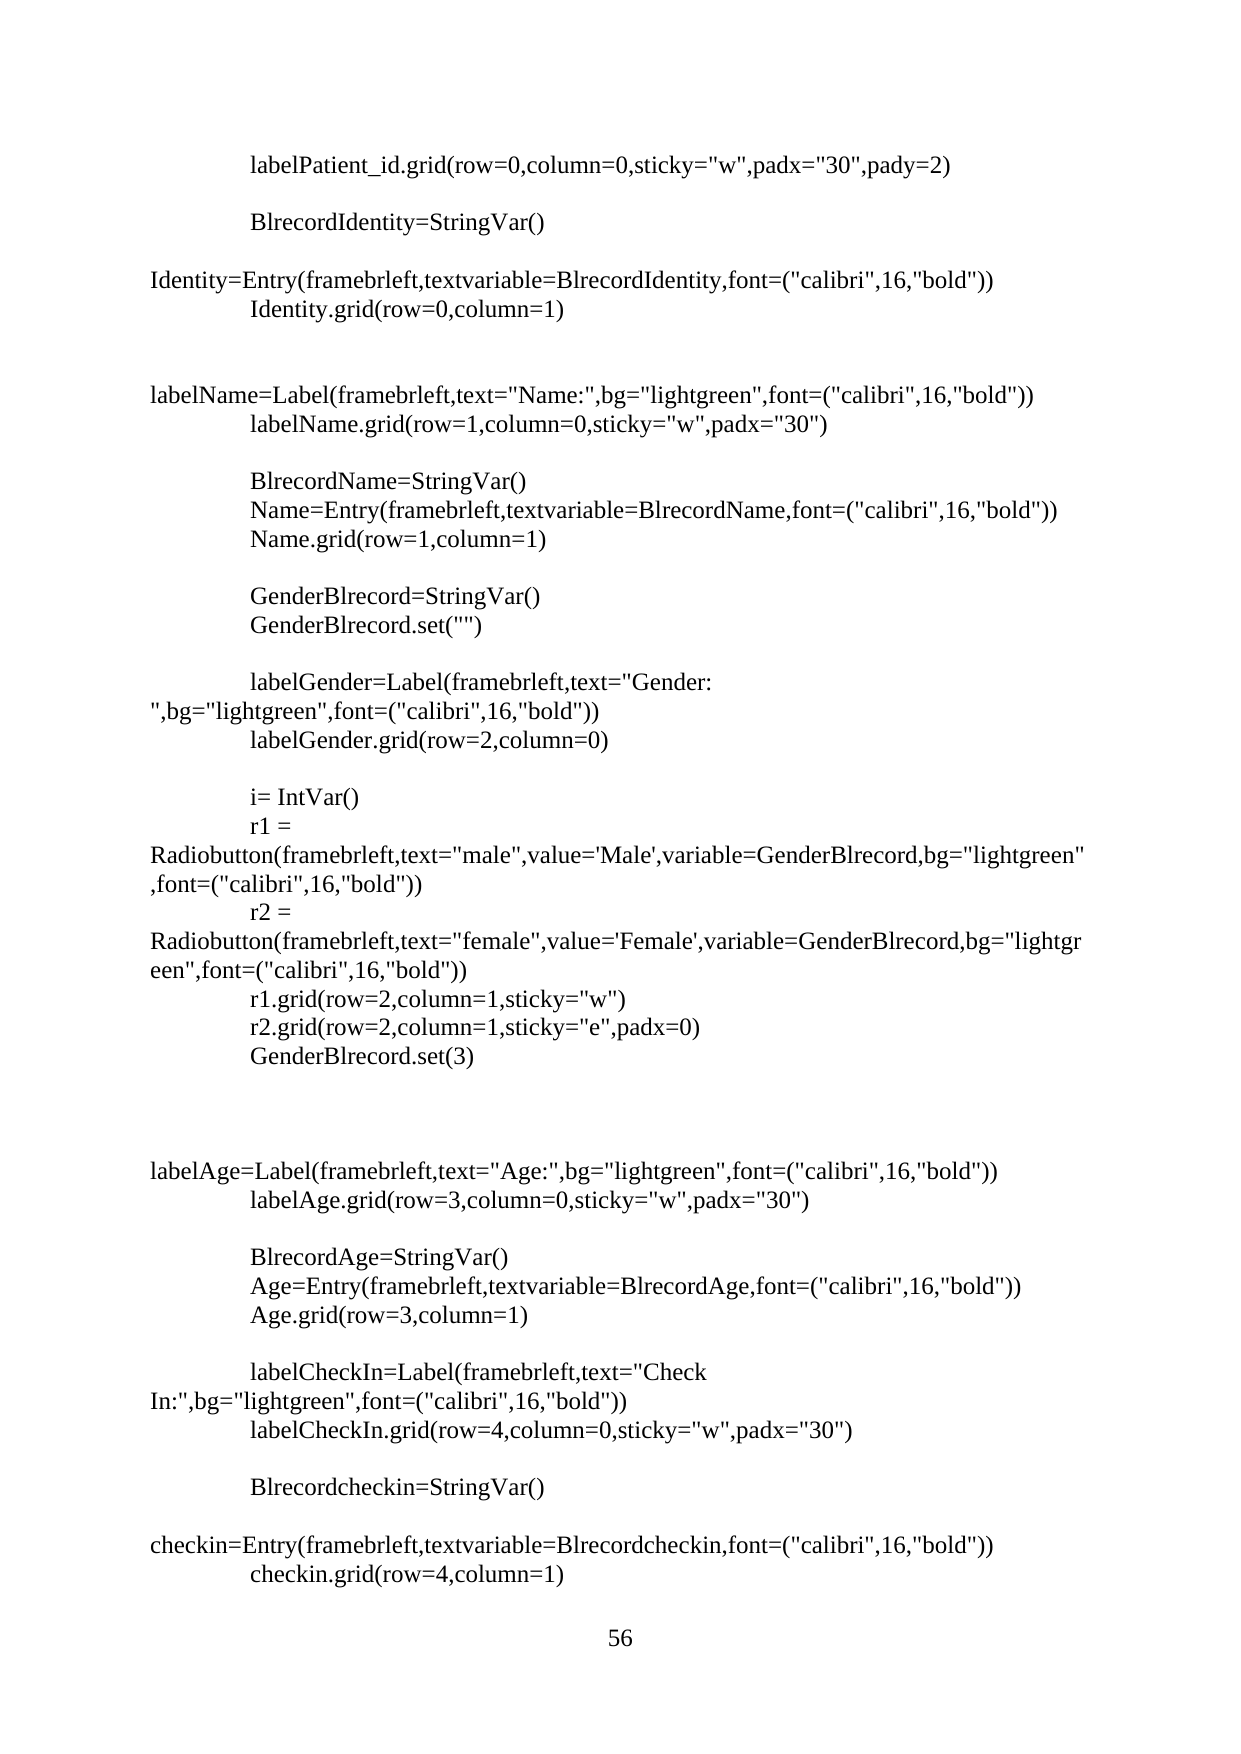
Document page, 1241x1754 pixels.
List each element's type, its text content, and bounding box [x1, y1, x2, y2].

text Age.grid(row=3,column=1) [150, 1300, 1090, 1329]
text labelCheckIn.grid(row=4,column=0,sticky="w",padx="30") [150, 1415, 1090, 1444]
text BlrecordName=StringVar() [150, 466, 1090, 495]
text Age=Entry(framebrleft,textvariable=BlrecordAge,font=("calibri",16,"bold")) [150, 1271, 1090, 1300]
text Identity.grid(row=0,column=1) [150, 294, 1090, 322]
text labelGender=Label(framebrleft,text="Gender: ",bg="lightgreen",font=("calibri",16,"bold")) [150, 667, 1090, 725]
text GenderBlrecord.set(3) [150, 1041, 1090, 1070]
text r2 = Radiobutton(framebrleft,text="female",value='Female',variable=GenderBlrecord,bg="lightgreen",font=("calibri",16,"bold")) [150, 897, 1090, 984]
text i= IntVar() [150, 782, 1090, 811]
text Blrecordcheckin=StringVar() [150, 1472, 1090, 1501]
text r1 = Radiobutton(framebrleft,text="male",value='Male',variable=GenderBlrecord,bg="lightgreen",font=("calibri",16,"bold")) [150, 811, 1090, 897]
text labelGender.grid(row=2,column=0) [150, 725, 1090, 754]
text labelName.grid(row=1,column=0,sticky="w",padx="30") [150, 409, 1090, 437]
text GenderBlrecord.set("") [150, 610, 1090, 639]
text BlrecordIdentity=StringVar() [150, 207, 1090, 236]
text labelAge=Label(framebrleft,text="Age:",bg="lightgreen",font=("calibri",16,"bold")) [150, 1127, 1090, 1185]
text labelAge.grid(row=3,column=0,sticky="w",padx="30") [150, 1185, 1090, 1214]
text GenderBlrecord=StringVar() [150, 581, 1090, 610]
text BlrecordAge=StringVar() [150, 1242, 1090, 1271]
text Name.grid(row=1,column=1) [150, 524, 1090, 552]
text Identity=Entry(framebrleft,textvariable=BlrecordIdentity,font=("calibri",16,"bold")) [150, 236, 1090, 294]
text labelPatient_id.grid(row=0,column=0,sticky="w",padx="30",pady=2) [150, 150, 1090, 179]
text checkin=Entry(framebrleft,textvariable=Blrecordcheckin,font=("calibri",16,"bold")) [150, 1501, 1090, 1559]
text r1.grid(row=2,column=1,sticky="w") [150, 984, 1090, 1012]
text labelName=Label(framebrleft,text="Name:",bg="lightgreen",font=("calibri",16,"bold")) [150, 351, 1090, 409]
text Name=Entry(framebrleft,textvariable=BlrecordName,font=("calibri",16,"bold")) [150, 495, 1090, 524]
text r2.grid(row=2,column=1,sticky="e",padx=0) [150, 1012, 1090, 1041]
text checkin.grid(row=4,column=1) [150, 1559, 1090, 1587]
text labelCheckIn=Label(framebrleft,text="Check In:",bg="lightgreen",font=("calibri",16,"bold")) [150, 1357, 1090, 1415]
